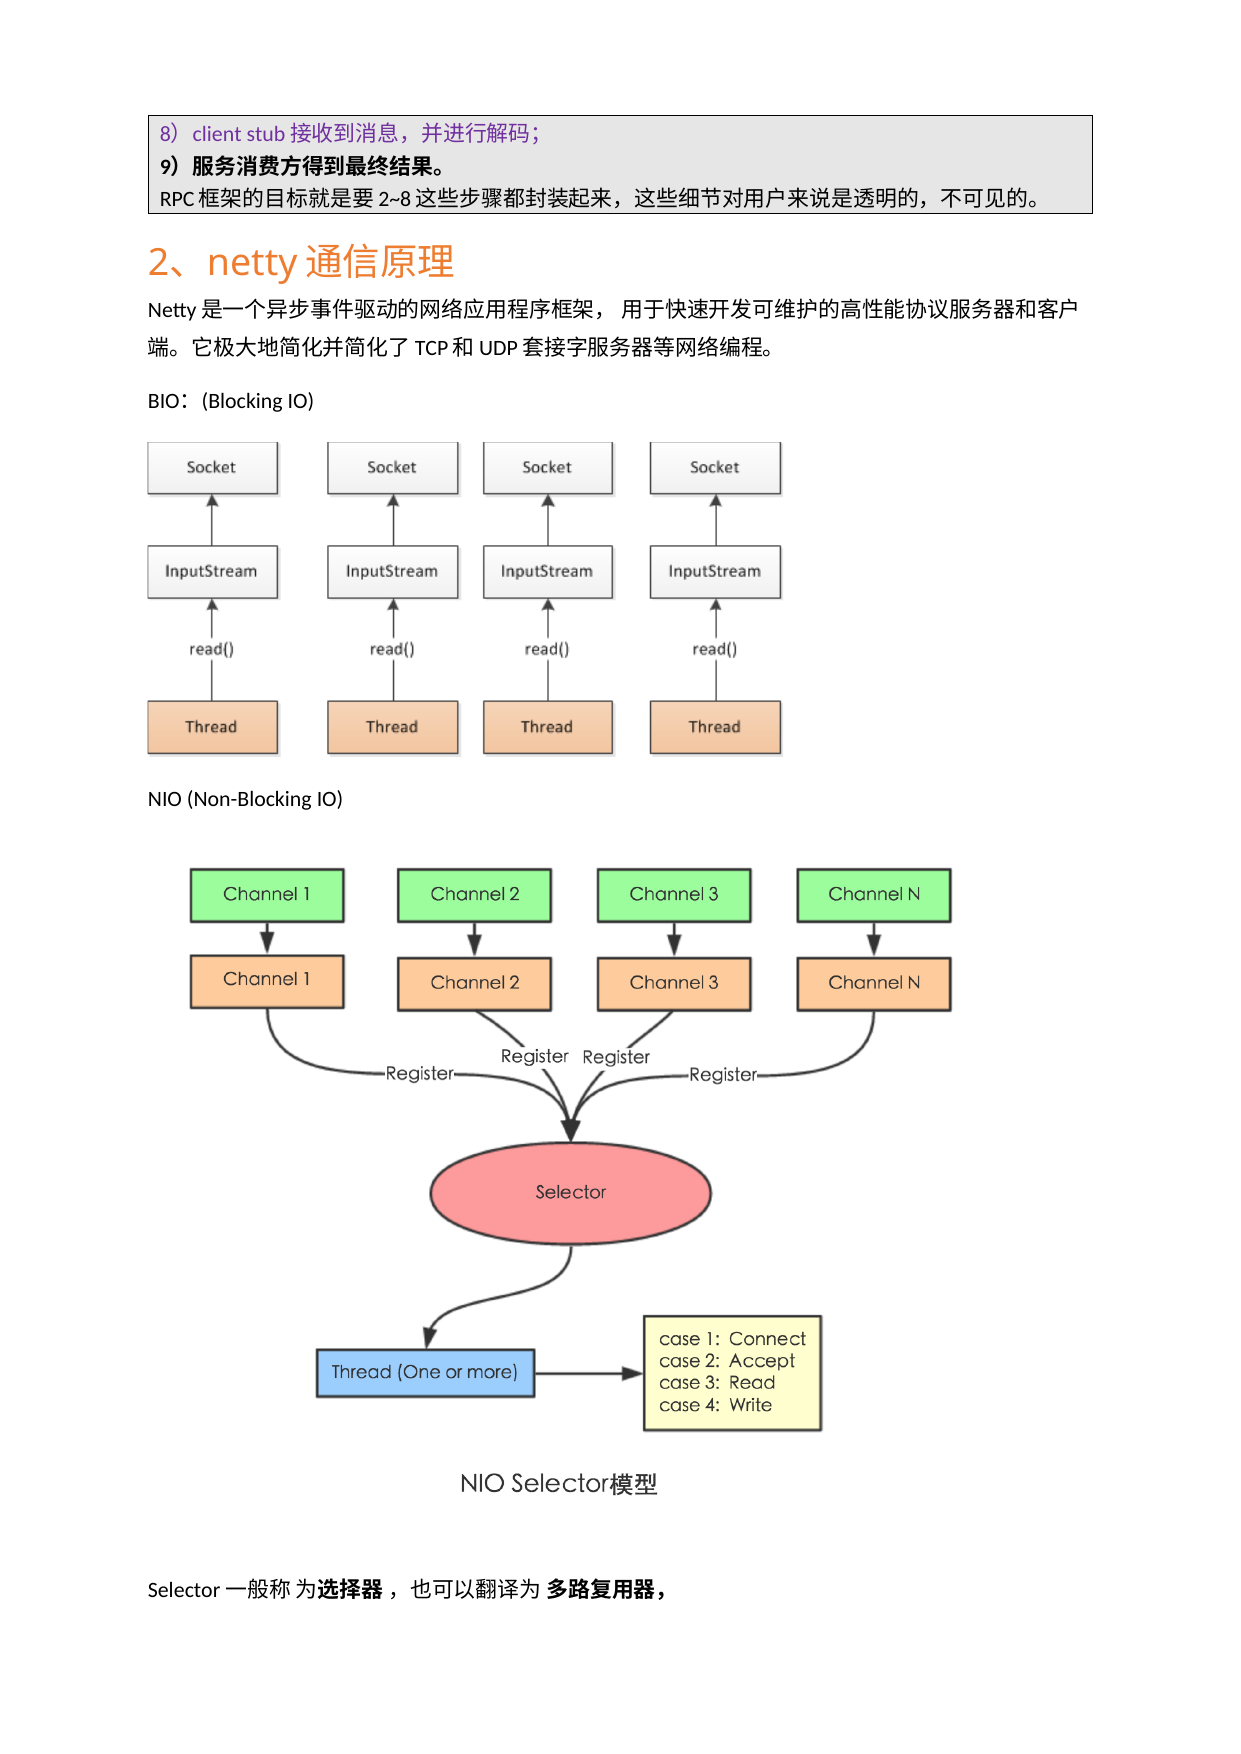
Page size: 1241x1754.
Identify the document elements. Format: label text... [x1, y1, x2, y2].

text Netty是一个异步事件驱动的网络应用程序框架， 用于快速开发可维护的高性能协议服务器和客户端。它极大地简化并简化了TCP和UDP套接字服务器等网络编程。 [148, 292, 1093, 362]
text BIO：(Blocking IO) [148, 383, 1093, 415]
picture [147, 442, 784, 757]
text NIO (Non-Blocking IO) [148, 782, 1093, 815]
subtitle 2、netty通信原理 [148, 227, 1093, 292]
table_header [149, 116, 1092, 213]
text Selector 一般称 为选择器 ，也可以翻译为 多路复用器， [148, 1571, 1093, 1604]
picture [147, 843, 1045, 1543]
